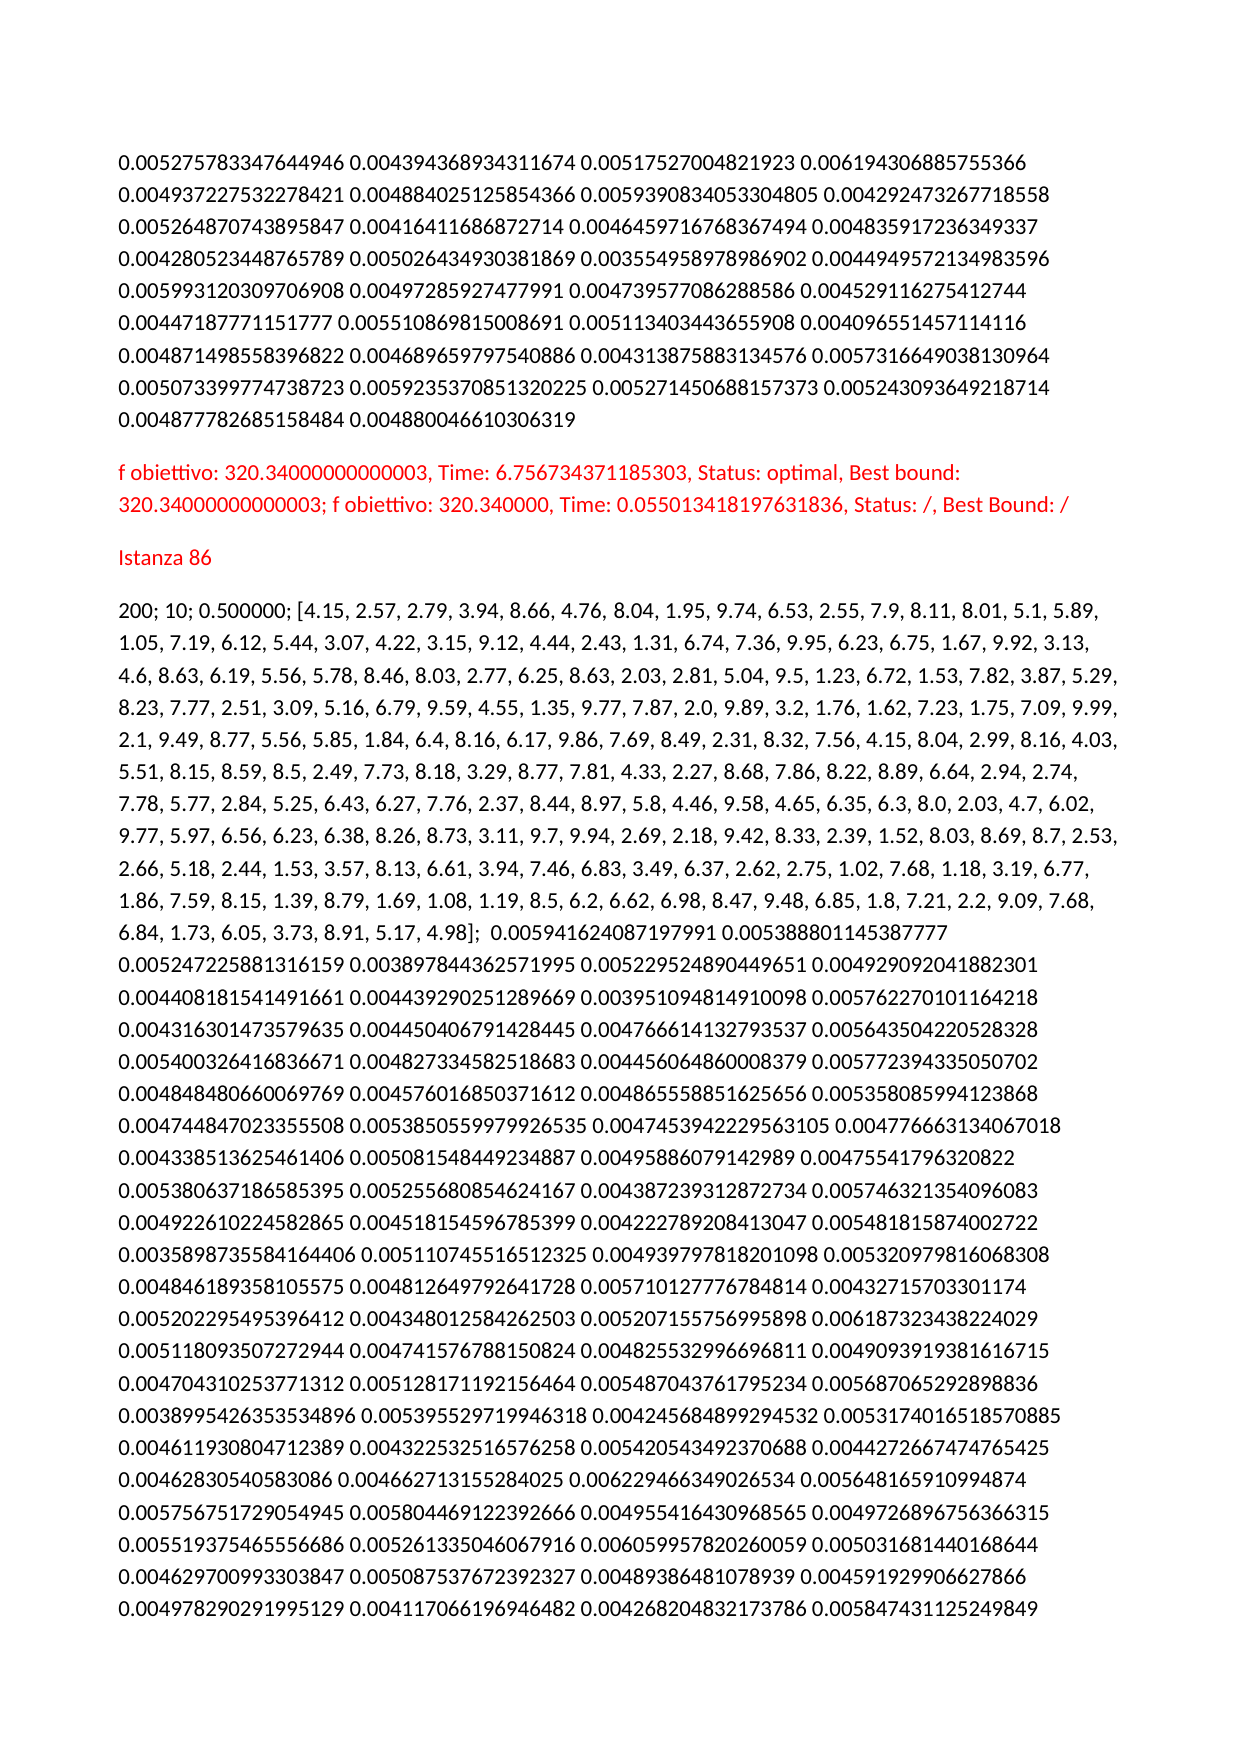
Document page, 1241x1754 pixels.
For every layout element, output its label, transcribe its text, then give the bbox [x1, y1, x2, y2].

text Istanza 86 [118, 543, 1122, 571]
text f obiettivo: 320.34000000000003, Time: 6.756734371185303, Status: optimal, Best bound: 320.34000000000003; f obiettivo: 320.340000, Time: 0.055013418197631836, Status: /, Best Bound: / [118, 458, 1122, 518]
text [118, 596, 1122, 1622]
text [118, 148, 1122, 433]
